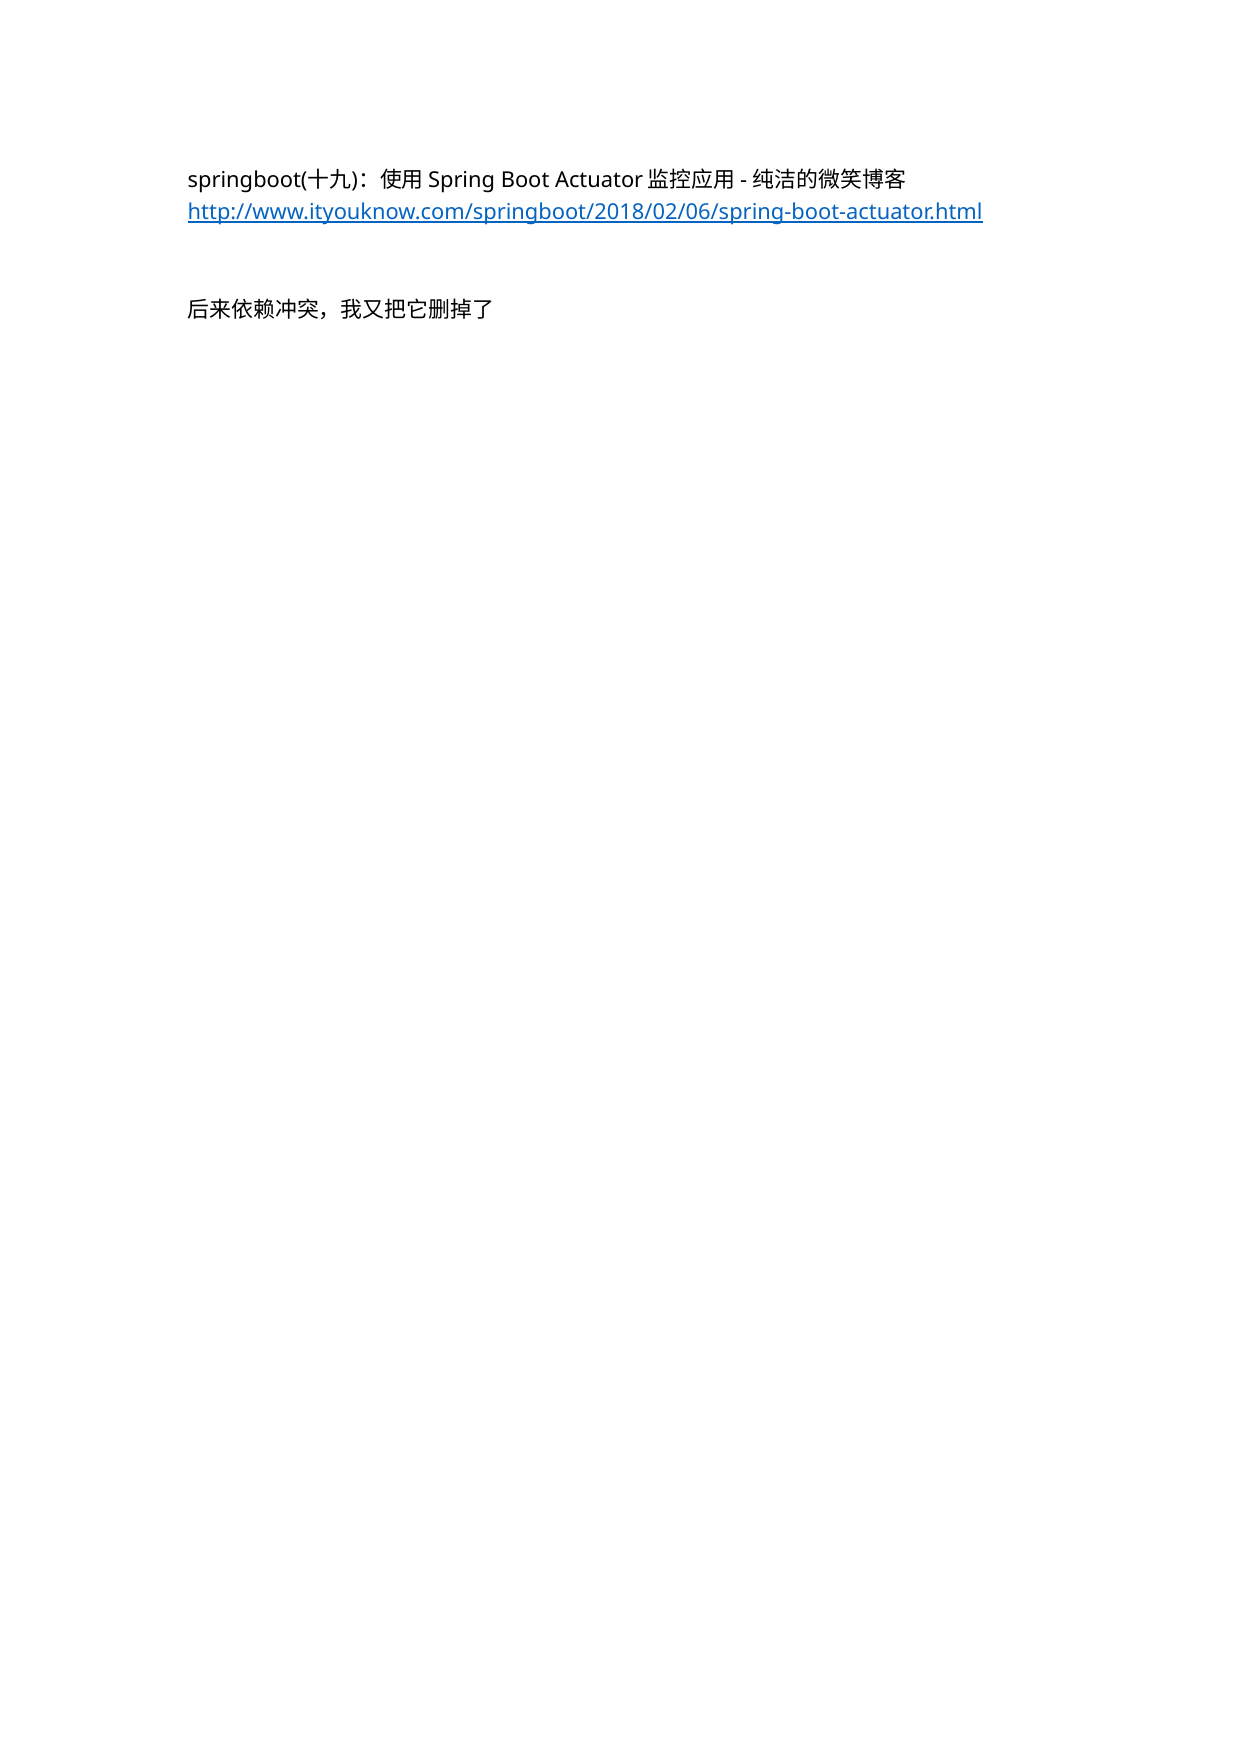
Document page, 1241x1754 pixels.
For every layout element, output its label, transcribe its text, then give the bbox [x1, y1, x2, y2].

text springboot(十九)：使用Spring Boot Actuator监控应用 - 纯洁的微笑博客 [187, 162, 1053, 194]
text http://www.ityouknow.com/springboot/2018/02/06/spring-boot-actuator.html [187, 194, 1053, 227]
text 后来依赖冲突，我又把它删掉了 [187, 292, 1053, 324]
